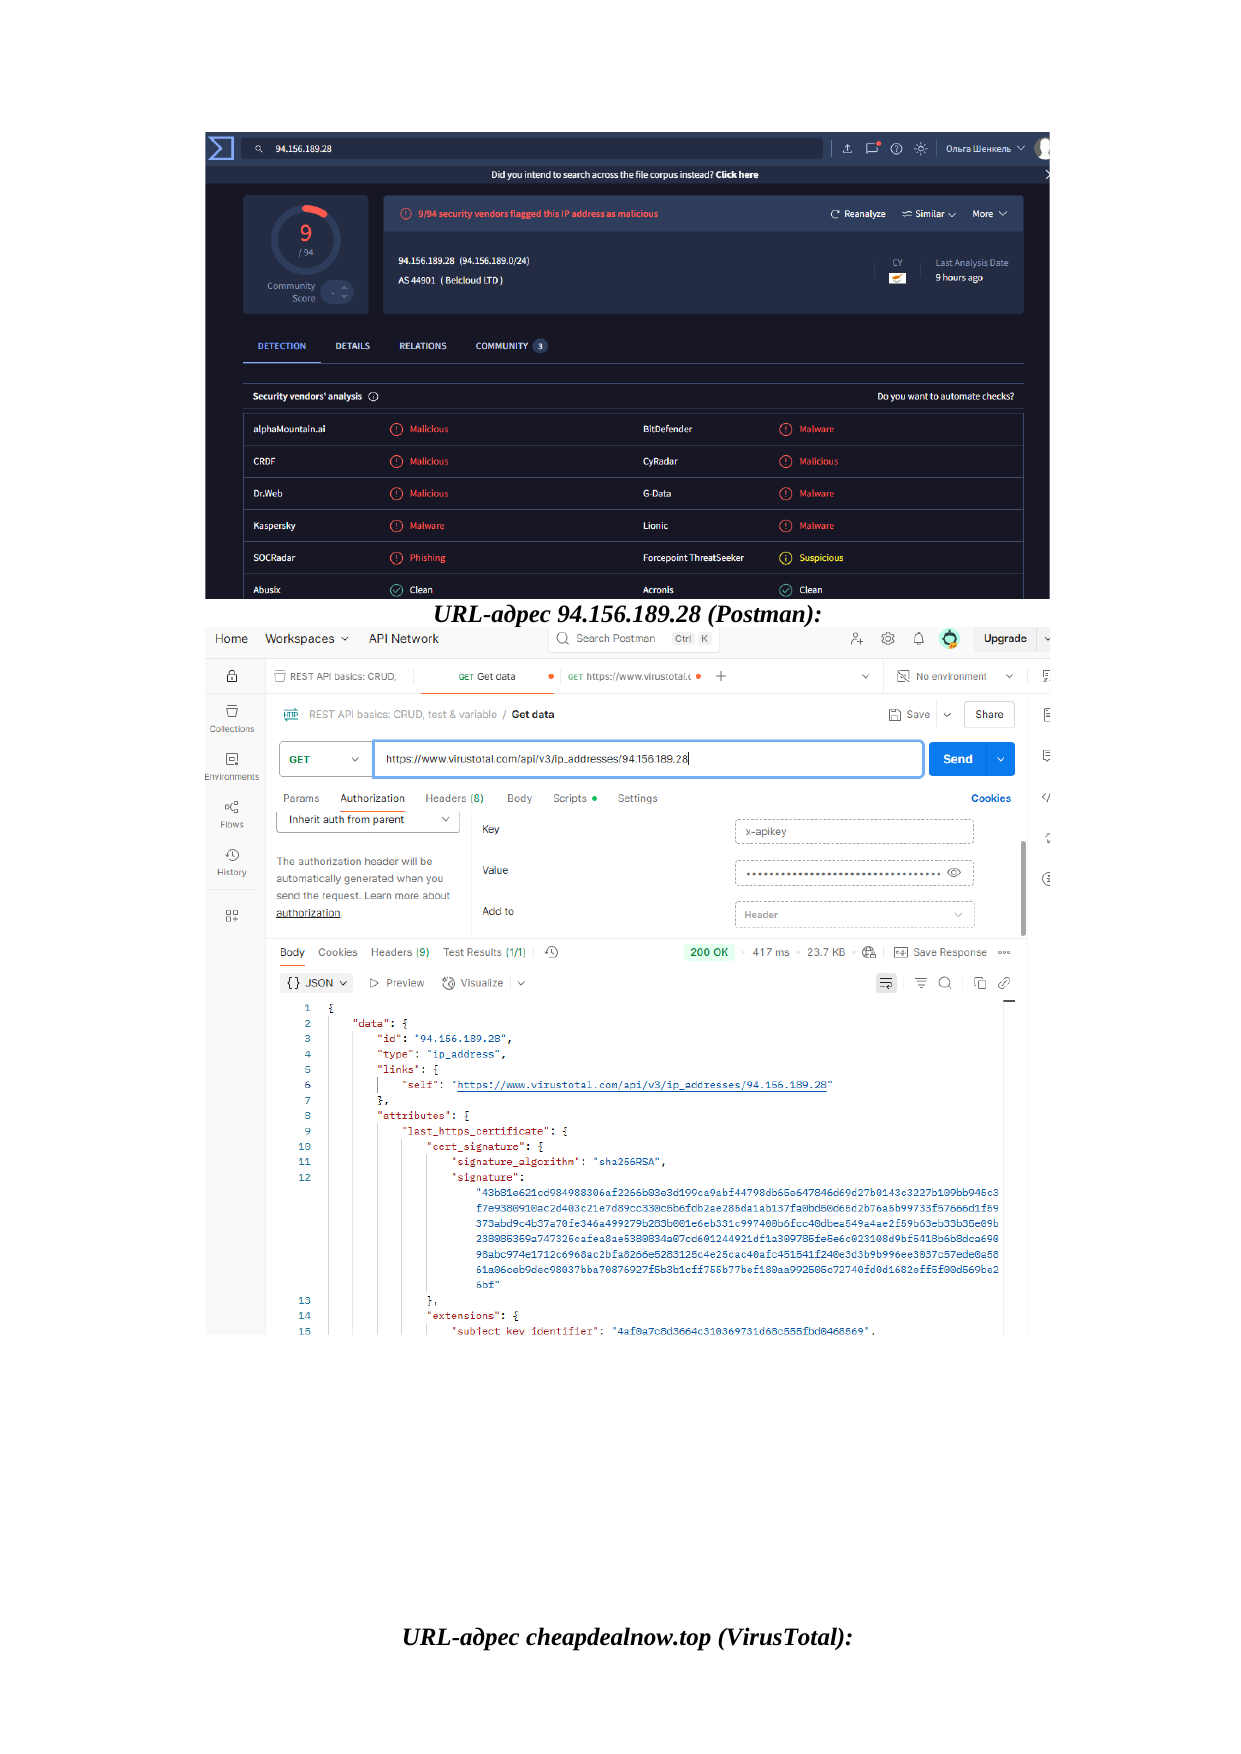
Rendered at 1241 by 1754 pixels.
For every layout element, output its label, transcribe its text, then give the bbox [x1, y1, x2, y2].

text URL-адрес 94.156.189.28 (Postman): [74, 599, 1181, 627]
picture [205, 132, 1050, 599]
text URL-адрес cheapdealnow.top (VirusTotal): [74, 1622, 1181, 1651]
picture [205, 627, 1050, 1335]
